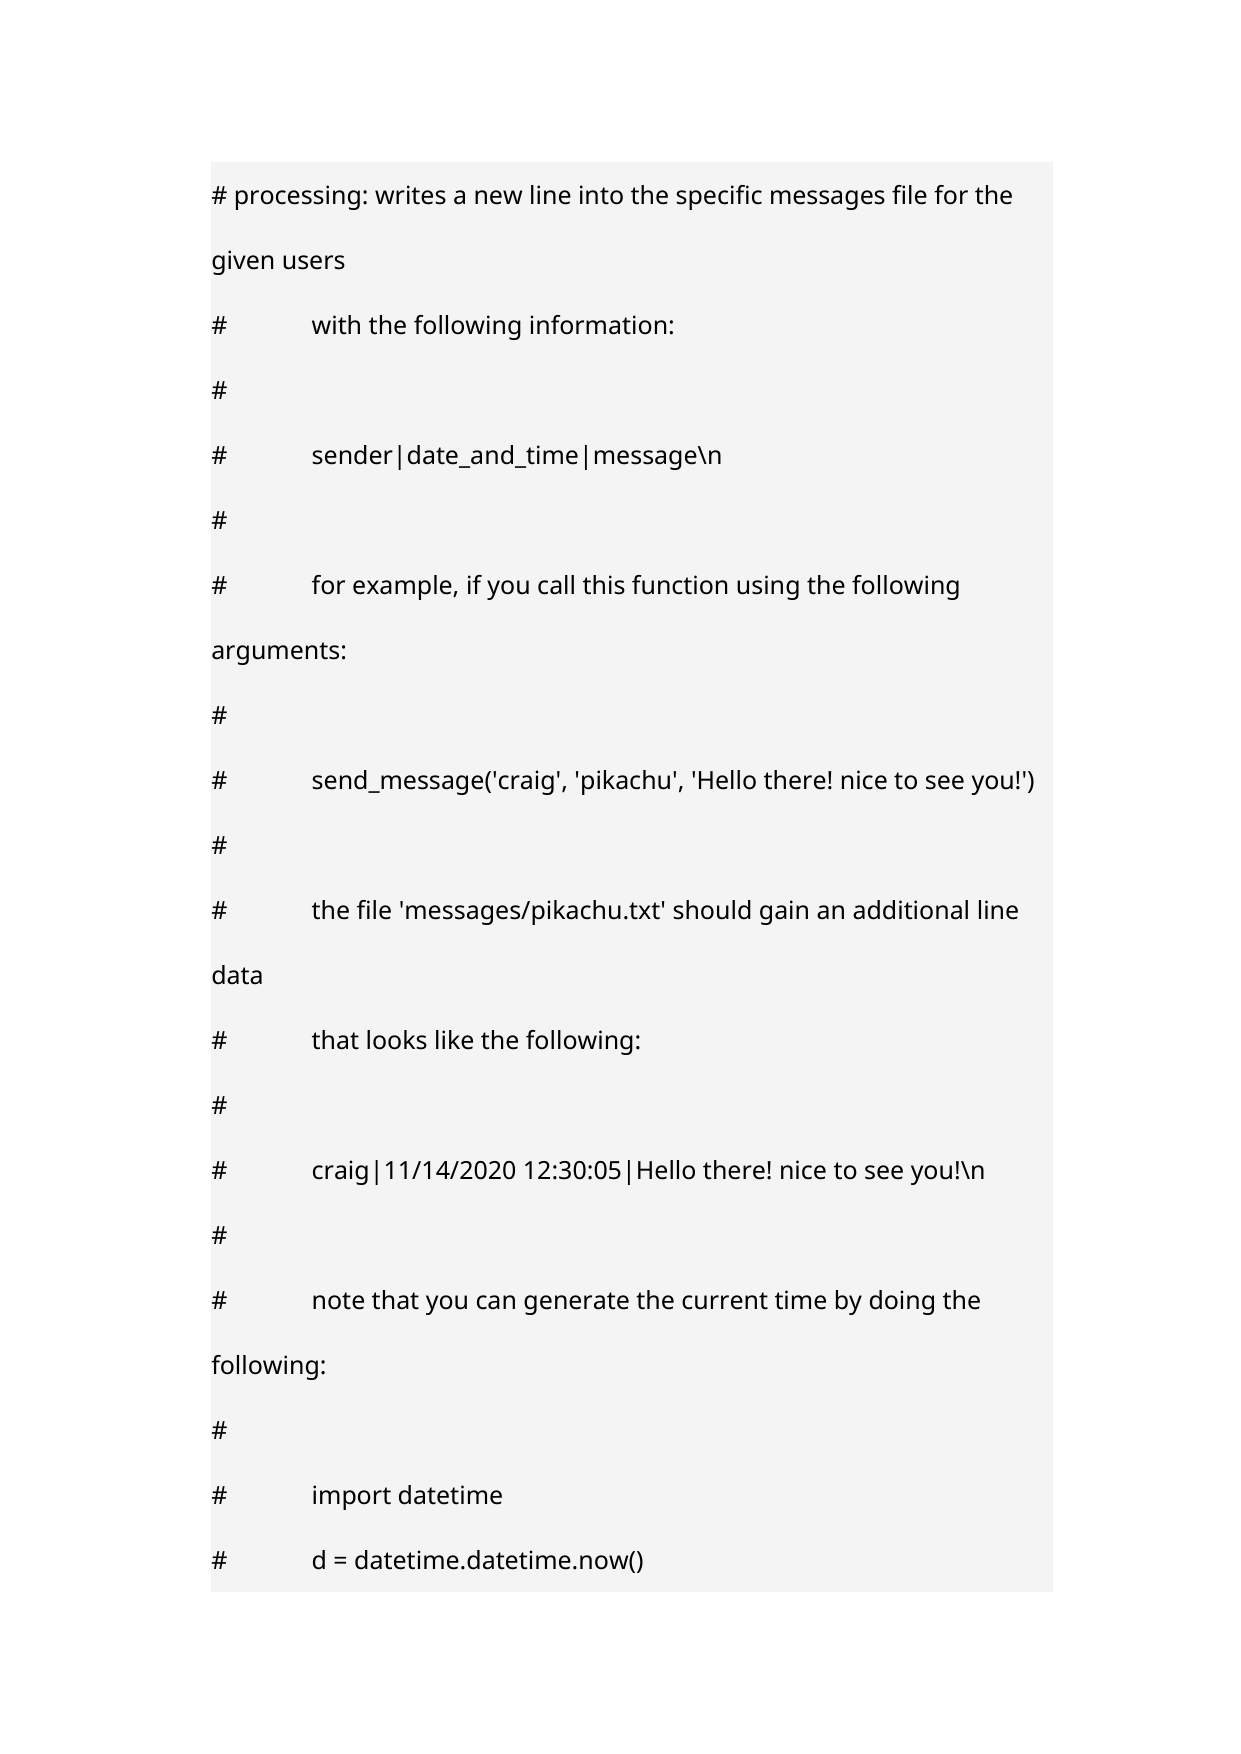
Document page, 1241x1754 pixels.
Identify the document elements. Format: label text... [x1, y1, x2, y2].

text # import datetime [211, 1462, 1053, 1527]
text # for example, if you call this function using the following arguments: [211, 552, 1053, 682]
text # that looks like the following: [211, 1007, 1053, 1072]
text # sender|date_and_time|message\n [211, 422, 1053, 487]
text # [211, 1397, 1053, 1462]
text # d = datetime.datetime.now() [211, 1527, 1053, 1592]
text # [211, 1202, 1053, 1267]
text # [211, 1072, 1053, 1137]
text # [211, 487, 1053, 552]
text # [211, 682, 1053, 747]
text # processing: writes a new line into the specific messages file for the given users [211, 162, 1053, 292]
text # with the following information: [211, 292, 1053, 357]
text # [211, 357, 1053, 422]
text # note that you can generate the current time by doing the following: [211, 1267, 1053, 1397]
text # the file 'messages/pikachu.txt' should gain an additional line data [211, 877, 1053, 1007]
text # [211, 812, 1053, 877]
text # send_message('craig', 'pikachu', 'Hello there! nice to see you!') [211, 747, 1053, 812]
text # craig|11/14/2020 12:30:05|Hello there! nice to see you!\n [211, 1137, 1053, 1202]
